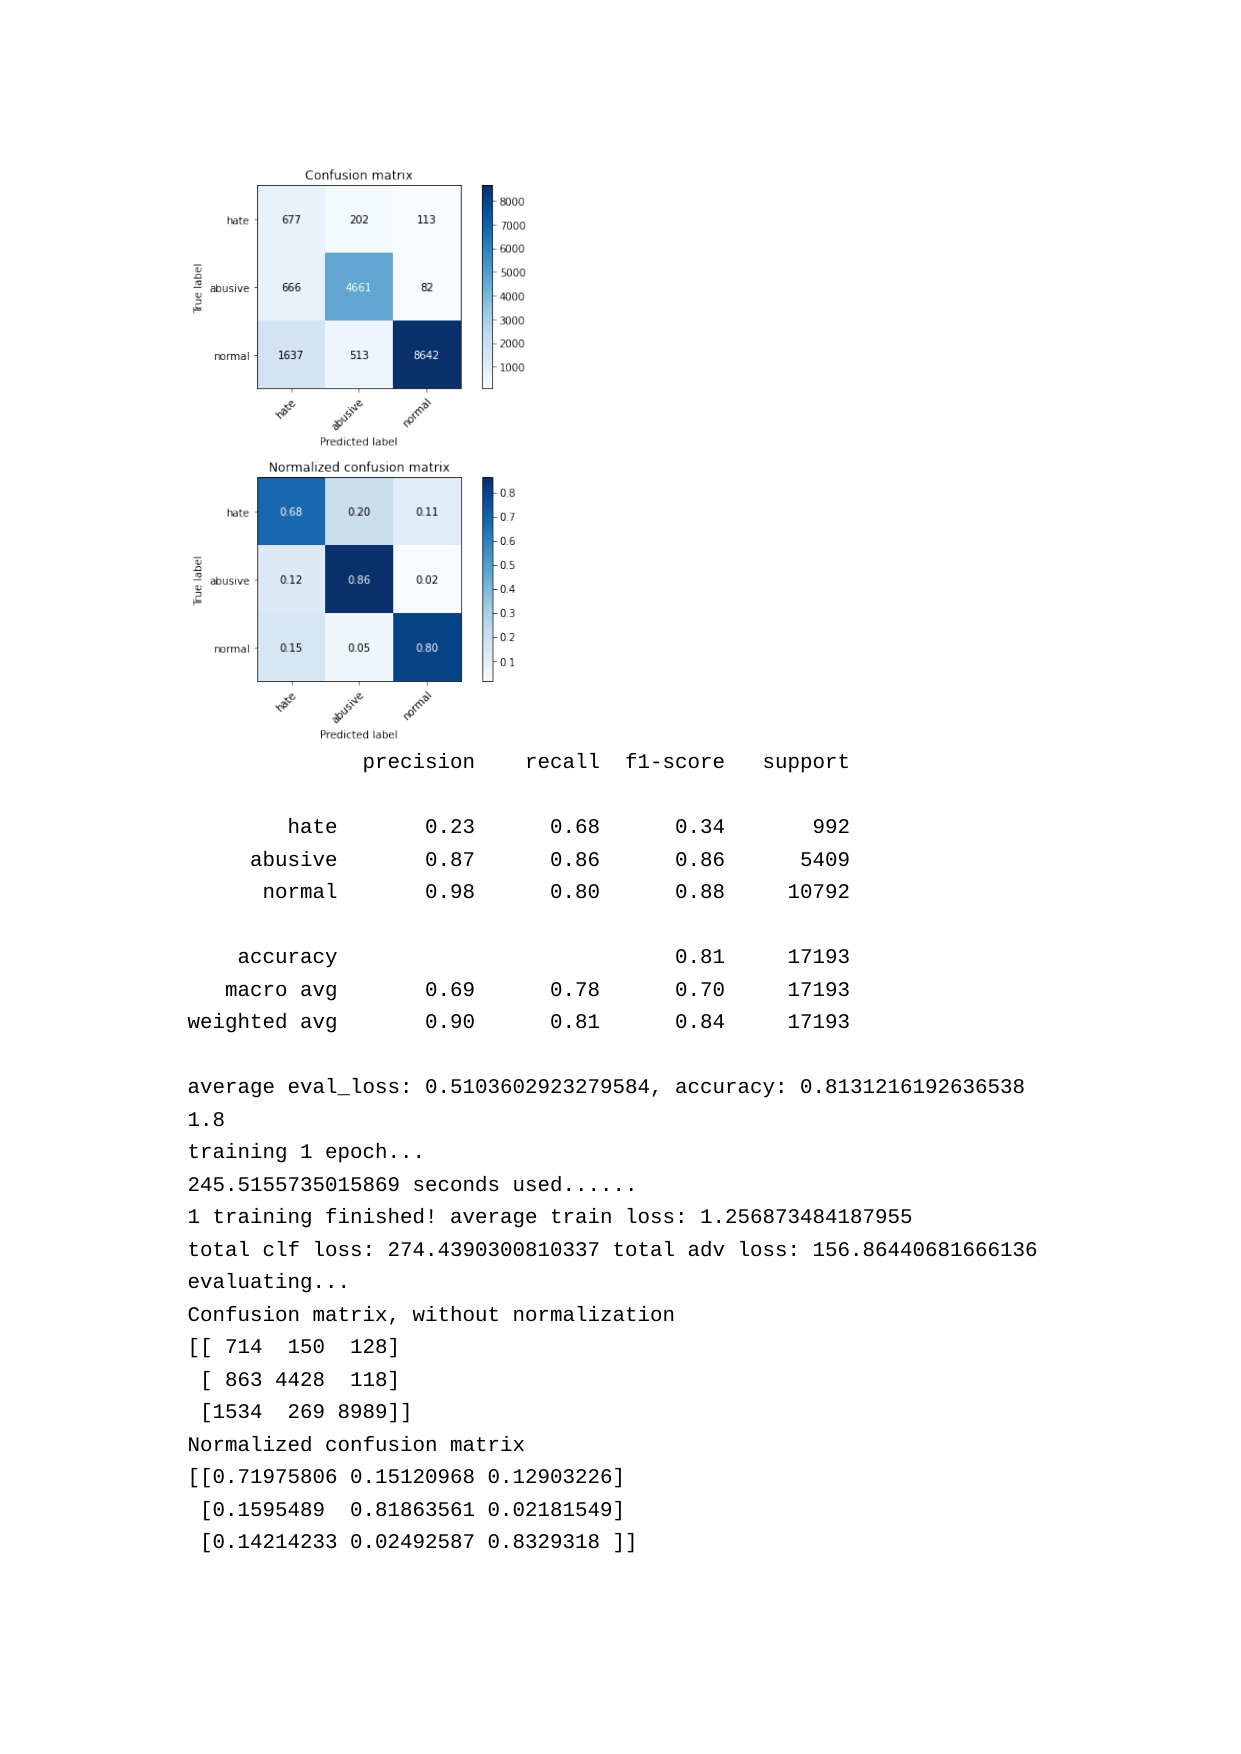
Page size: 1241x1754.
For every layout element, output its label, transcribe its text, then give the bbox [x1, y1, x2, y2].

text precision recall f1-score support [187, 747, 1053, 779]
text hate 0.23 0.68 0.34 992 [187, 812, 1053, 844]
text abusive 0.87 0.86 0.86 5409 [187, 844, 1053, 877]
picture [187, 455, 523, 747]
text Confusion matrix, without normalization [187, 1299, 1053, 1332]
text 1 training finished! average train loss: 1.256873484187955 [187, 1202, 1053, 1234]
text 245.5155735015869 seconds used...... [187, 1169, 1053, 1202]
text [ 863 4428 118] [187, 1364, 1053, 1397]
text Normalized confusion matrix [187, 1429, 1053, 1462]
picture [187, 162, 533, 454]
text total clf loss: 274.4390300810337 total adv loss: 156.86440681666136 [187, 1234, 1053, 1267]
text evaluating... [187, 1267, 1053, 1299]
text normal 0.98 0.80 0.88 10792 [187, 877, 1053, 909]
text macro avg 0.69 0.78 0.70 17193 [187, 974, 1053, 1007]
text accuracy 0.81 17193 [187, 942, 1053, 974]
text average eval_loss: 0.5103602923279584, accuracy: 0.8131216192636538 [187, 1072, 1053, 1104]
text [0.1595489 0.81863561 0.02181549] [187, 1494, 1053, 1527]
text [0.14214233 0.02492587 0.8329318 ]] [187, 1527, 1053, 1559]
text [[0.71975806 0.15120968 0.12903226] [187, 1462, 1053, 1494]
text weighted avg 0.90 0.81 0.84 17193 [187, 1007, 1053, 1039]
text [1534 269 8989]] [187, 1397, 1053, 1429]
text [[ 714 150 128] [187, 1332, 1053, 1364]
text training 1 epoch... [187, 1137, 1053, 1169]
text 1.8 [187, 1104, 1053, 1137]
